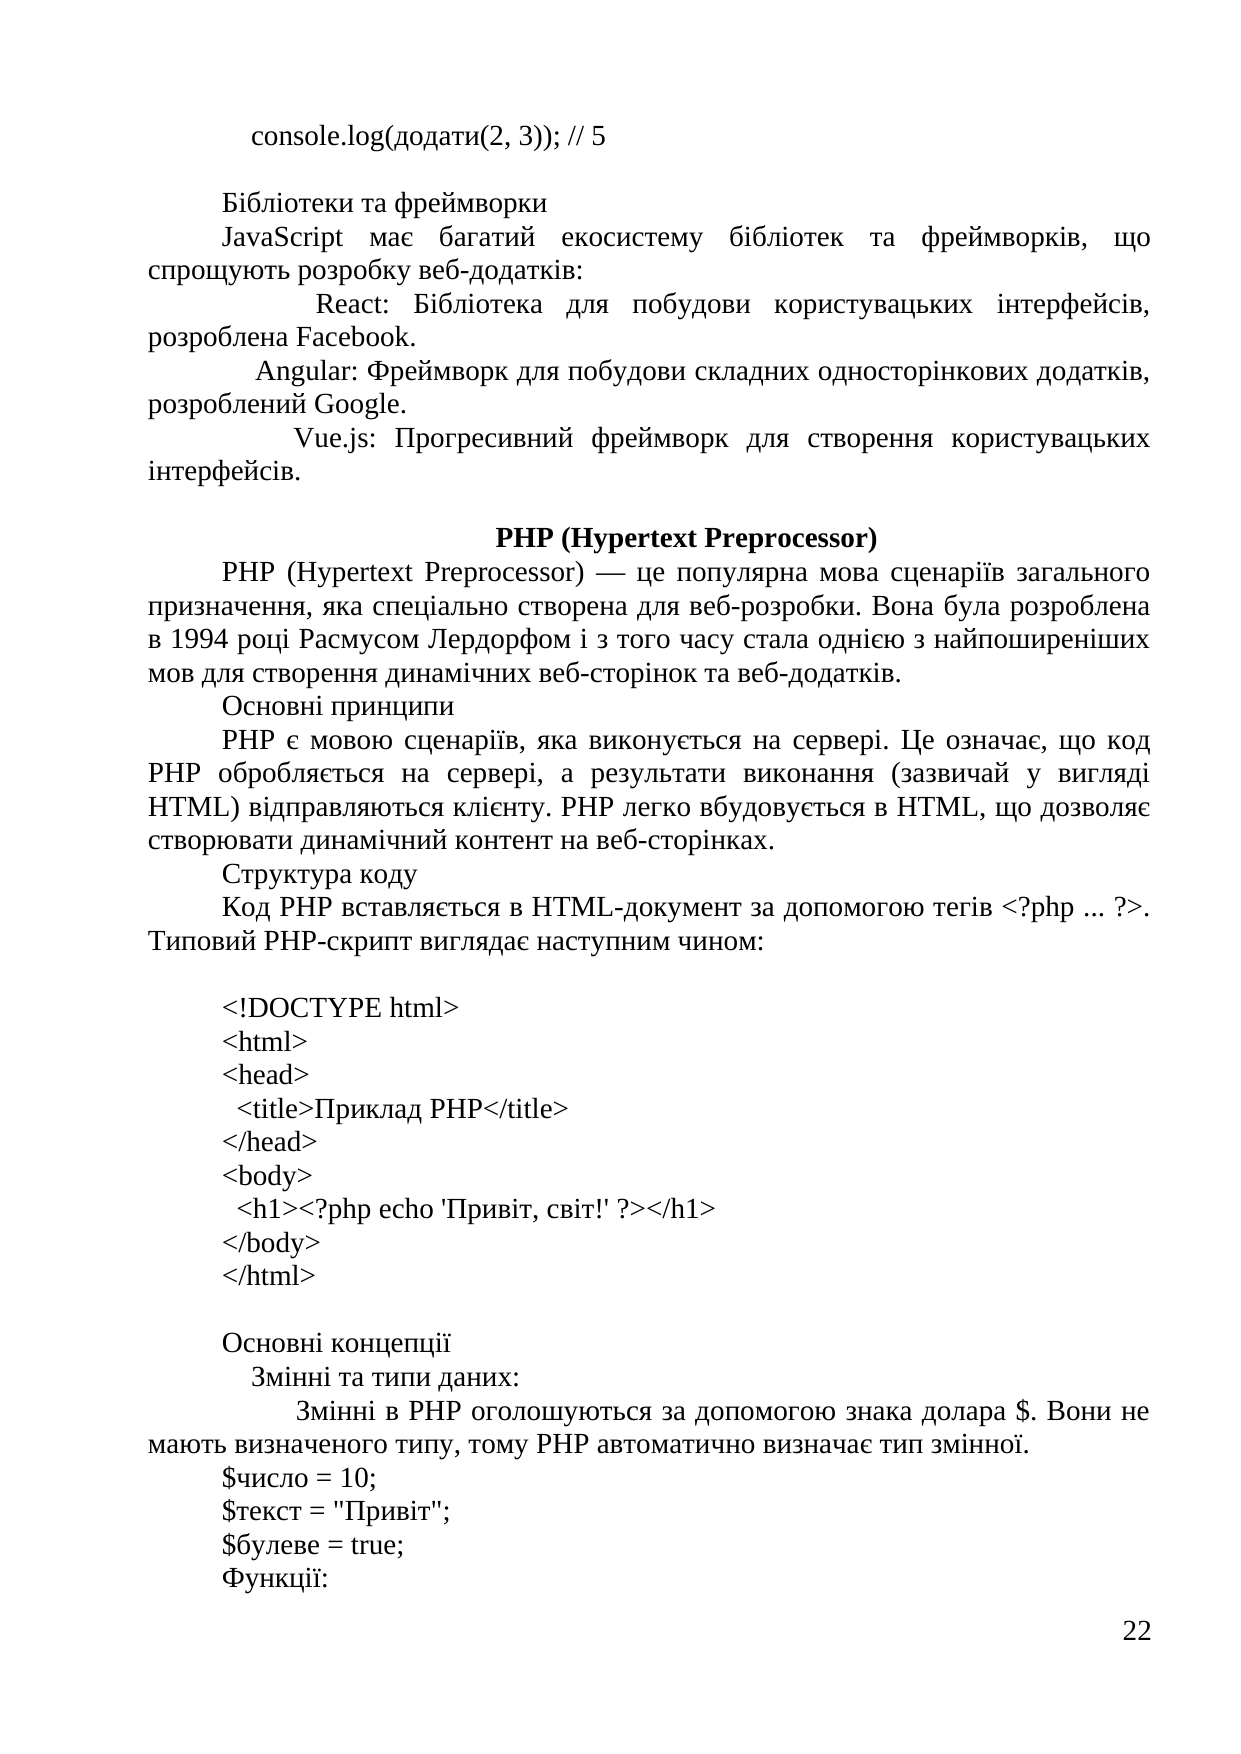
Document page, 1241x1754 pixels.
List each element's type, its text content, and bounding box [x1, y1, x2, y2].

text $булеве = true; [148, 1527, 1152, 1560]
text Змінні в PHP оголошуються за допомогою знака долара $. Вони не мають визначеного типу, тому PHP автоматично визначає тип змінної. [148, 1393, 1152, 1460]
text <h1><?php echo 'Привіт, світ!' ?></h1> [148, 1191, 1152, 1225]
text console.log(додати(2, 3)); // 5 [148, 118, 1152, 152]
text React: Бібліотека для побудови користувацьких інтерфейсів, розроблена Facebook. [148, 286, 1152, 353]
text PHP є мовою сценаріїв, яка виконується на сервері. Це означає, що код PHP обробляється на сервері, а результати виконання (зазвичай у вигляді HTML) відправляються клієнту. PHP легко вбудовується в HTML, що дозволяє створювати динамічний контент на веб-сторінках. [148, 722, 1152, 856]
text Структура коду [148, 856, 1152, 889]
text </head> [148, 1124, 1152, 1158]
text Бібліотеки та фреймворки [148, 185, 1152, 219]
text Основні концепції [148, 1326, 1152, 1359]
text <head> [148, 1057, 1152, 1091]
text JavaScript має багатий екосистему бібліотек та фреймворків, що спрощують розробку веб-додатків: [148, 219, 1152, 286]
text $текст = "Привіт"; [148, 1493, 1152, 1527]
text </html> [148, 1258, 1152, 1292]
text Код PHP вставляється в HTML-документ за допомогою тегів <?php ... ?>. Типовий PHP-скрипт виглядає наступним чином: [148, 889, 1152, 957]
text Angular: Фреймворк для побудови складних односторінкових додатків, розроблений Google. [148, 353, 1152, 420]
text <body> [148, 1158, 1152, 1191]
text </body> [148, 1225, 1152, 1258]
text Функції: [148, 1560, 1152, 1594]
text PHP (Hypertext Preprocessor) [148, 521, 1152, 554]
text Основні принципи [148, 688, 1152, 722]
text <title>Приклад PHP</title> [148, 1091, 1152, 1124]
text Змінні та типи даних: [148, 1359, 1152, 1393]
text <html> [148, 1024, 1152, 1057]
text $число = 10; [148, 1460, 1152, 1493]
text <!DOCTYPE html> [148, 990, 1152, 1024]
text PHP (Hypertext Preprocessor) — це популярна мова сценаріїв загального призначення, яка спеціально створена для веб-розробки. Вона була розроблена в 1994 році Расмусом Лердорфом і з того часу стала однією з найпоширеніших мов для створення динамічних веб-сторінок та веб-додатків. [148, 554, 1152, 688]
text Vue.js: Прогресивний фреймворк для створення користувацьких інтерфейсів. [148, 420, 1152, 487]
